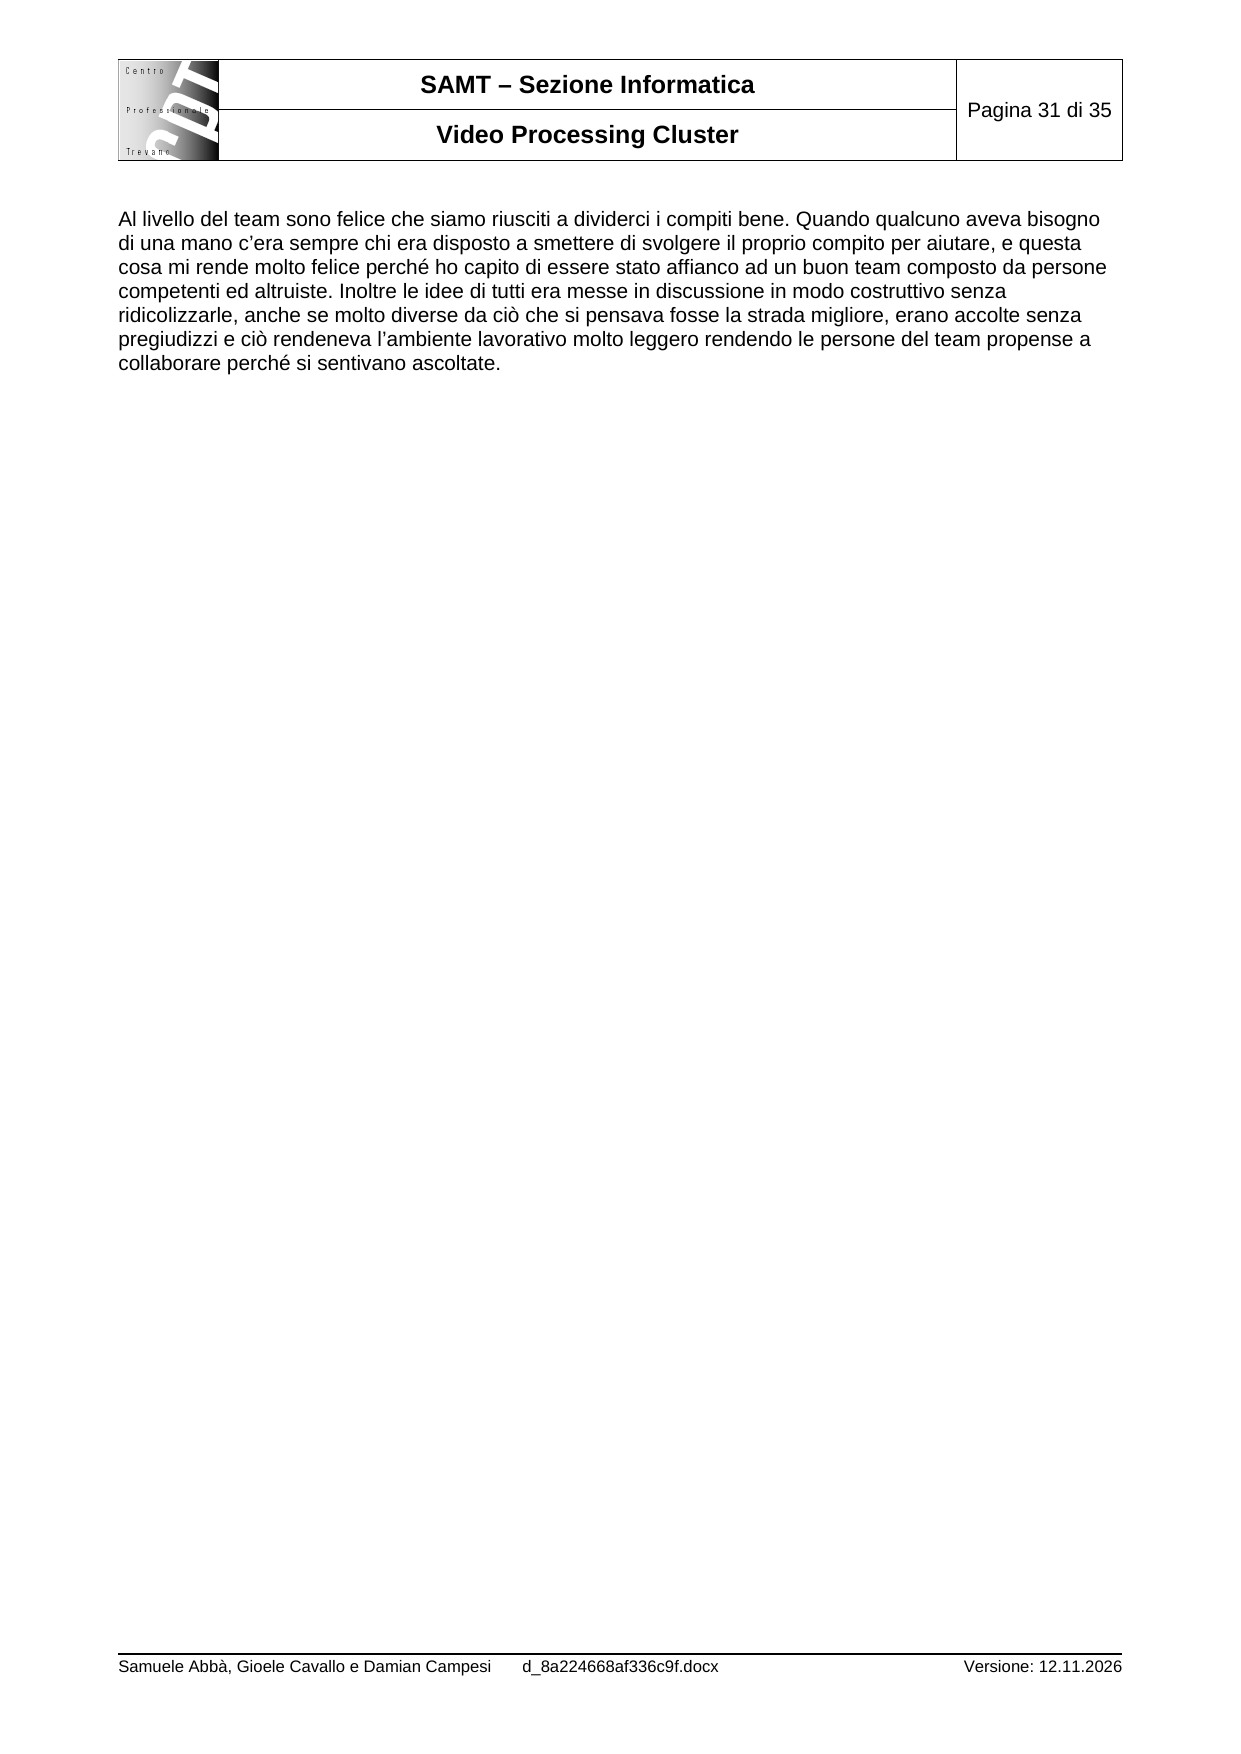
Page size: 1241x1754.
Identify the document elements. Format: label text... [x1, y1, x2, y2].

text Al livello del team sono felice che siamo riusciti a dividerci i compiti bene. Quando qualcuno aveva bisogno di una mano c’era sempre chi era disposto a smettere di svolgere il proprio compito per aiutare, e questa cosa mi rende molto felice perché ho capito di essere stato affianco ad un buon team composto da persone competenti ed altruiste. Inoltre le idee di tutti era messe in discussione in modo costruttivo senza ridicolizzarle, anche se molto diverse da ciò che si pensava fosse la strada migliore, erano accolte senza pregiudizzi e ciò rendeneva l’ambiente lavorativo molto leggero rendendo le persone del team propense a collaborare perché si sentivano ascoltate. [118, 207, 1122, 374]
picture [118, 60, 219, 160]
